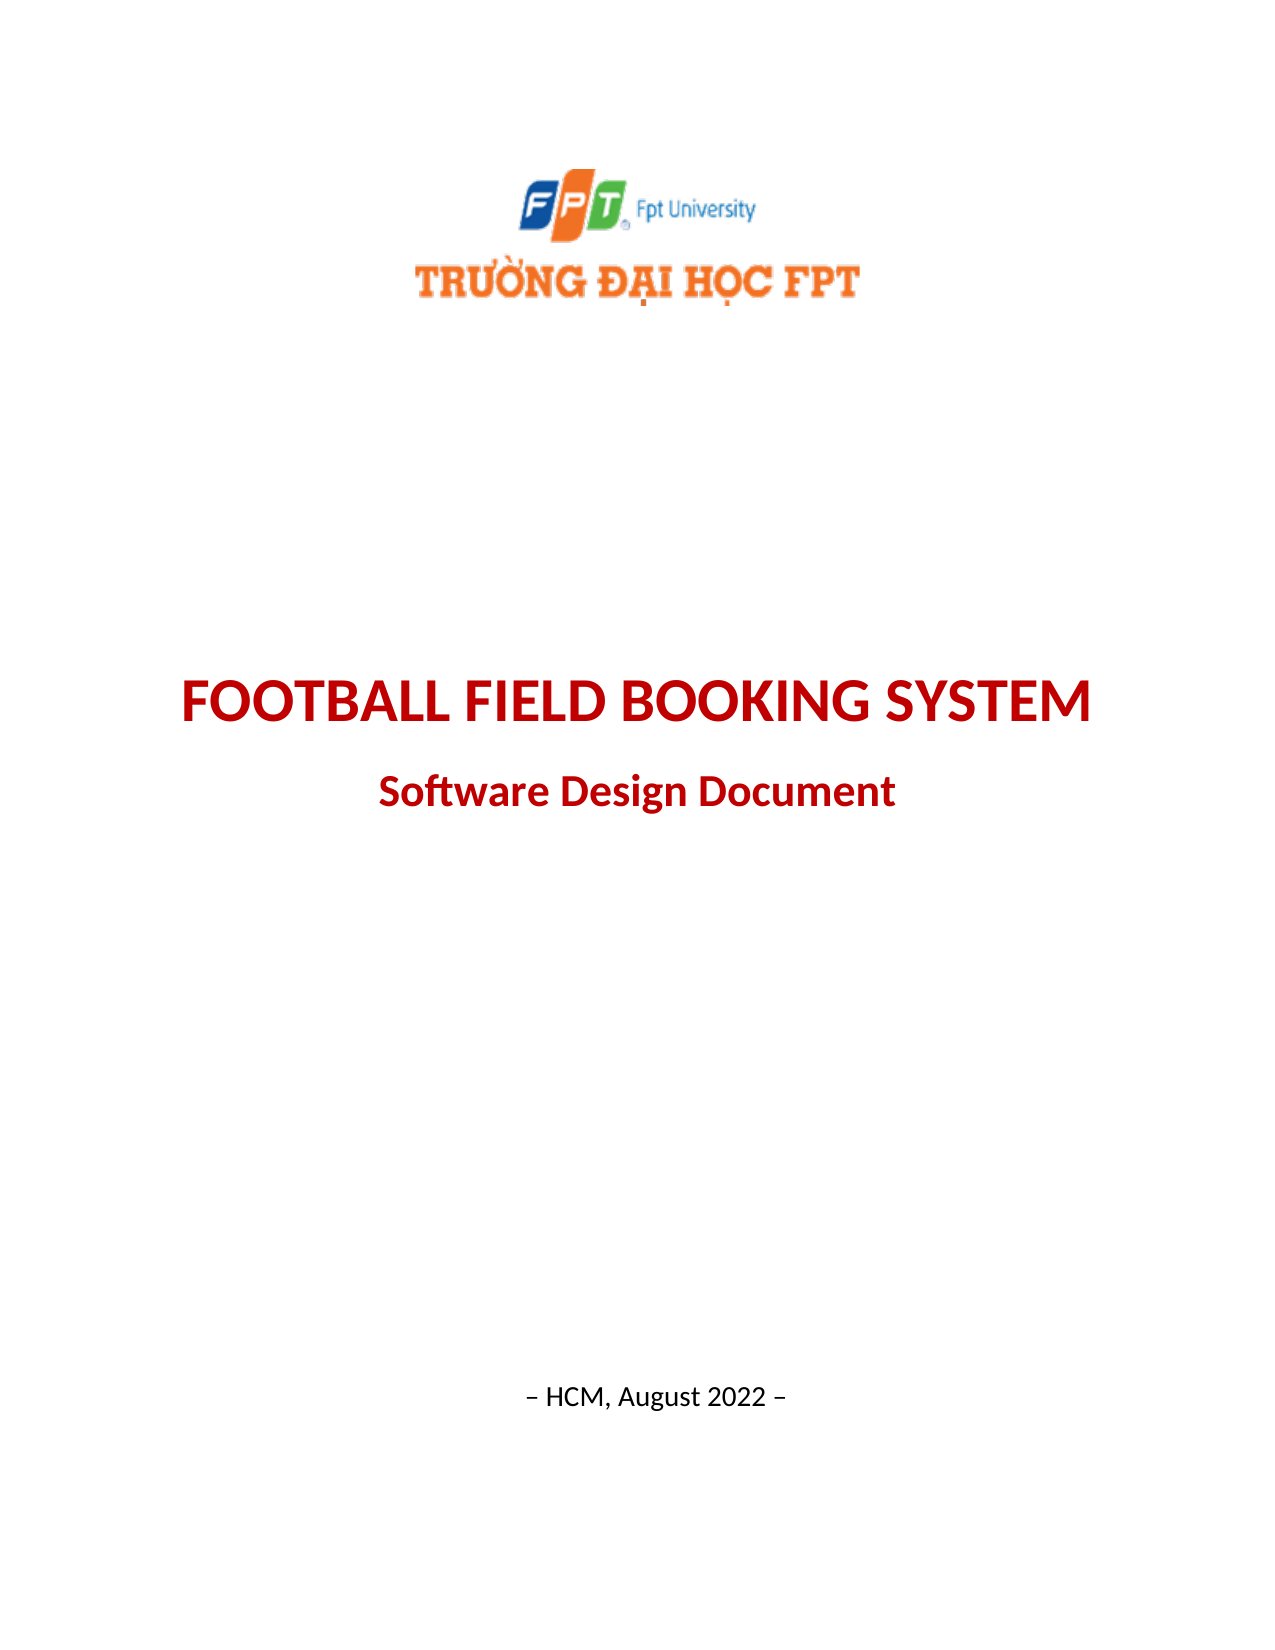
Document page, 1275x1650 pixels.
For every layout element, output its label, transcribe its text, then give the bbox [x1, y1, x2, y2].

text Software Design Document [150, 762, 1125, 818]
picture [415, 169, 860, 306]
text – HCM, August 2022 – [413, 1378, 899, 1414]
text FOOTBALL FIELD BOOKING SYSTEM [150, 661, 1125, 737]
